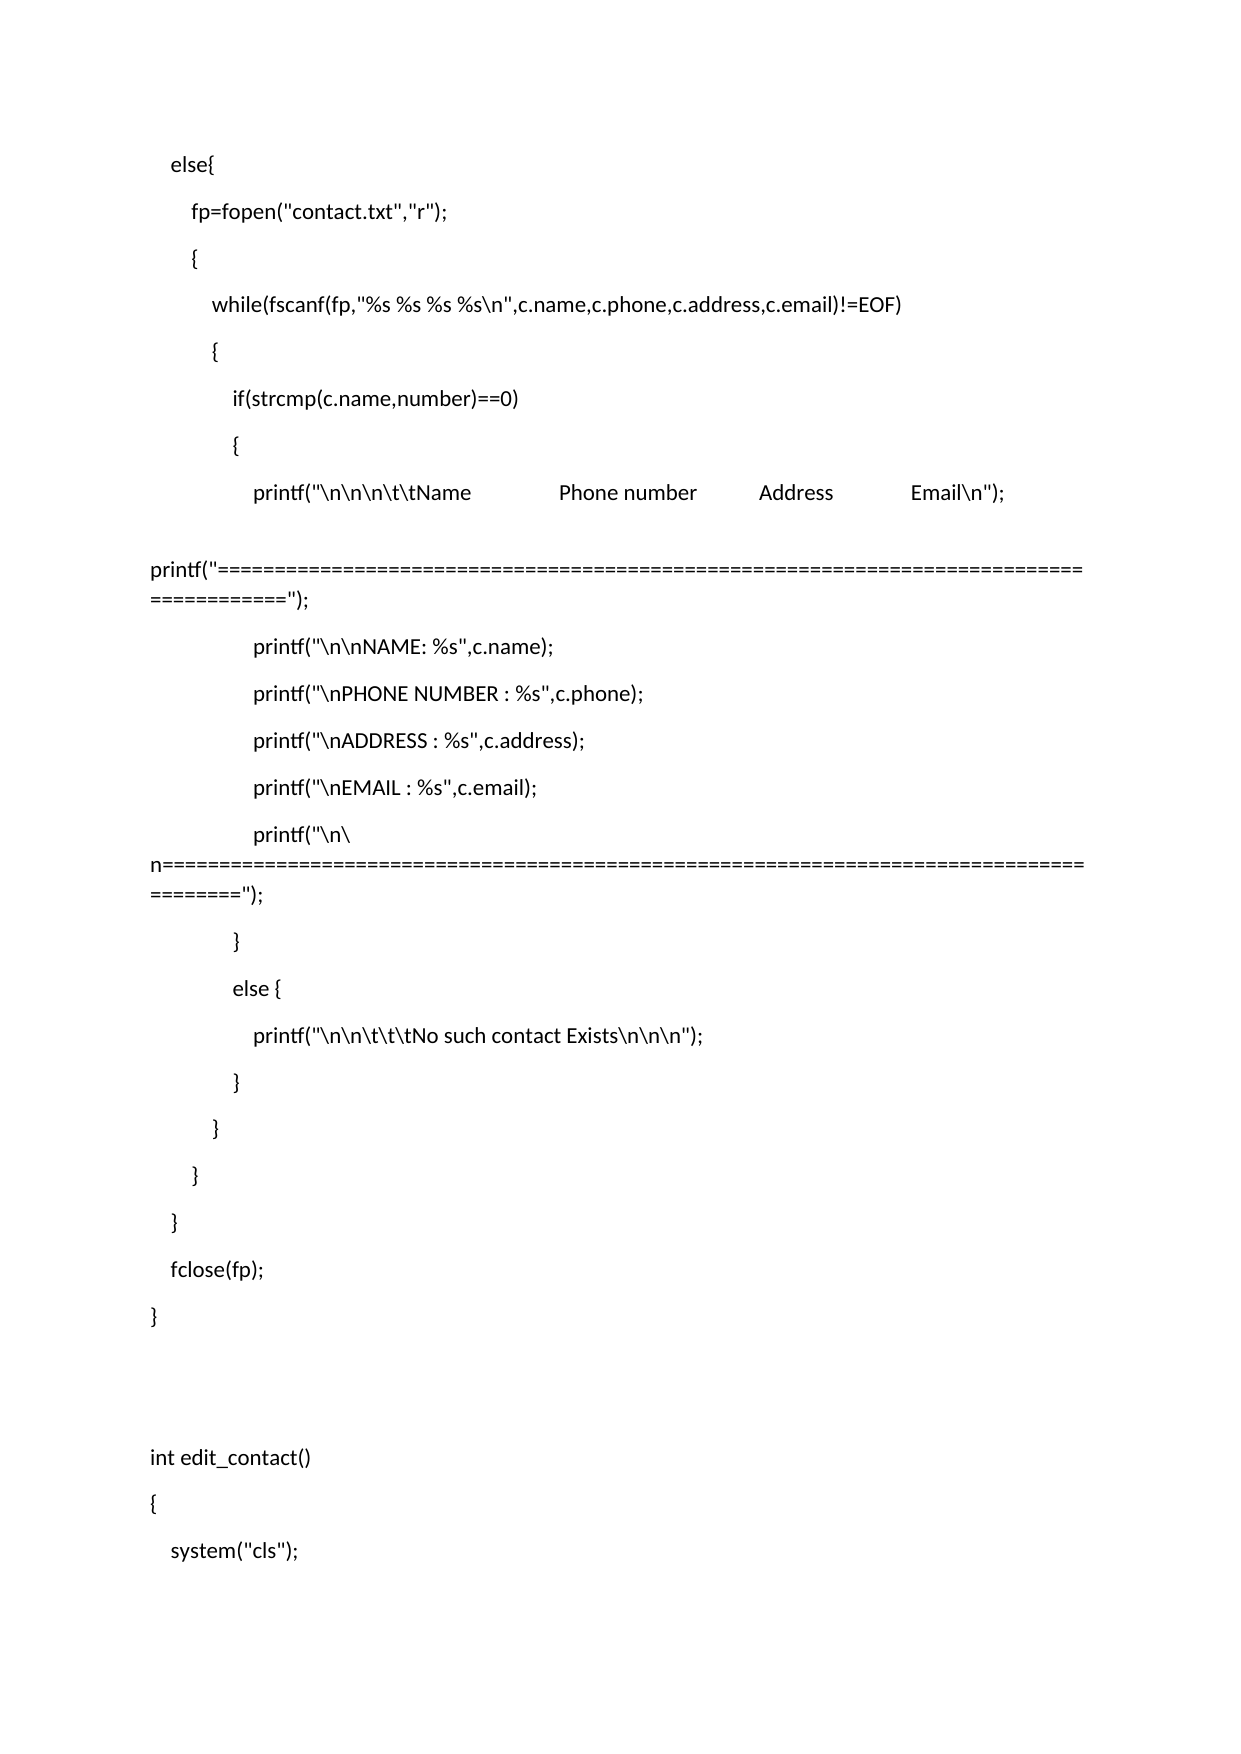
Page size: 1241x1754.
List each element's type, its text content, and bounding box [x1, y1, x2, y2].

text printf("\nPHONE NUMBER : %s",c.phone); [150, 679, 1090, 707]
text printf("\nEMAIL : %s",c.email); [150, 773, 1090, 801]
text } [150, 1161, 1090, 1189]
text int edit_contact() [150, 1443, 1090, 1471]
text printf("\n\nNAME: %s",c.name); [150, 632, 1090, 660]
text { [150, 337, 1090, 366]
text printf("\nADDRESS : %s",c.address); [150, 726, 1090, 754]
text } [150, 1302, 1090, 1330]
text } [150, 927, 1090, 955]
text else{ [150, 150, 1090, 178]
text printf("\n\n========================================================================================="); [150, 820, 1090, 908]
text fp=fopen("contact.txt","r"); [150, 197, 1090, 225]
text else { [150, 974, 1090, 1002]
text } [150, 1068, 1090, 1096]
text if(strcmp(c.name,number)==0) [150, 384, 1090, 412]
text } [150, 1208, 1090, 1236]
text printf("\n\n\n\t\tName Phone number Address Email\n"); [150, 478, 1090, 506]
text printf("\n\n\t\t\tNo such contact Exists\n\n\n"); [150, 1021, 1090, 1049]
text system("cls"); [150, 1536, 1090, 1564]
text while(fscanf(fp,"%s %s %s %s\n",c.name,c.phone,c.address,c.email)!=EOF) [150, 291, 1090, 319]
text { [150, 244, 1090, 272]
text { [150, 1489, 1090, 1518]
text } [150, 1114, 1090, 1143]
text printf("========================================================================================"); [150, 525, 1090, 613]
text { [150, 431, 1090, 459]
text fclose(fp); [150, 1255, 1090, 1283]
